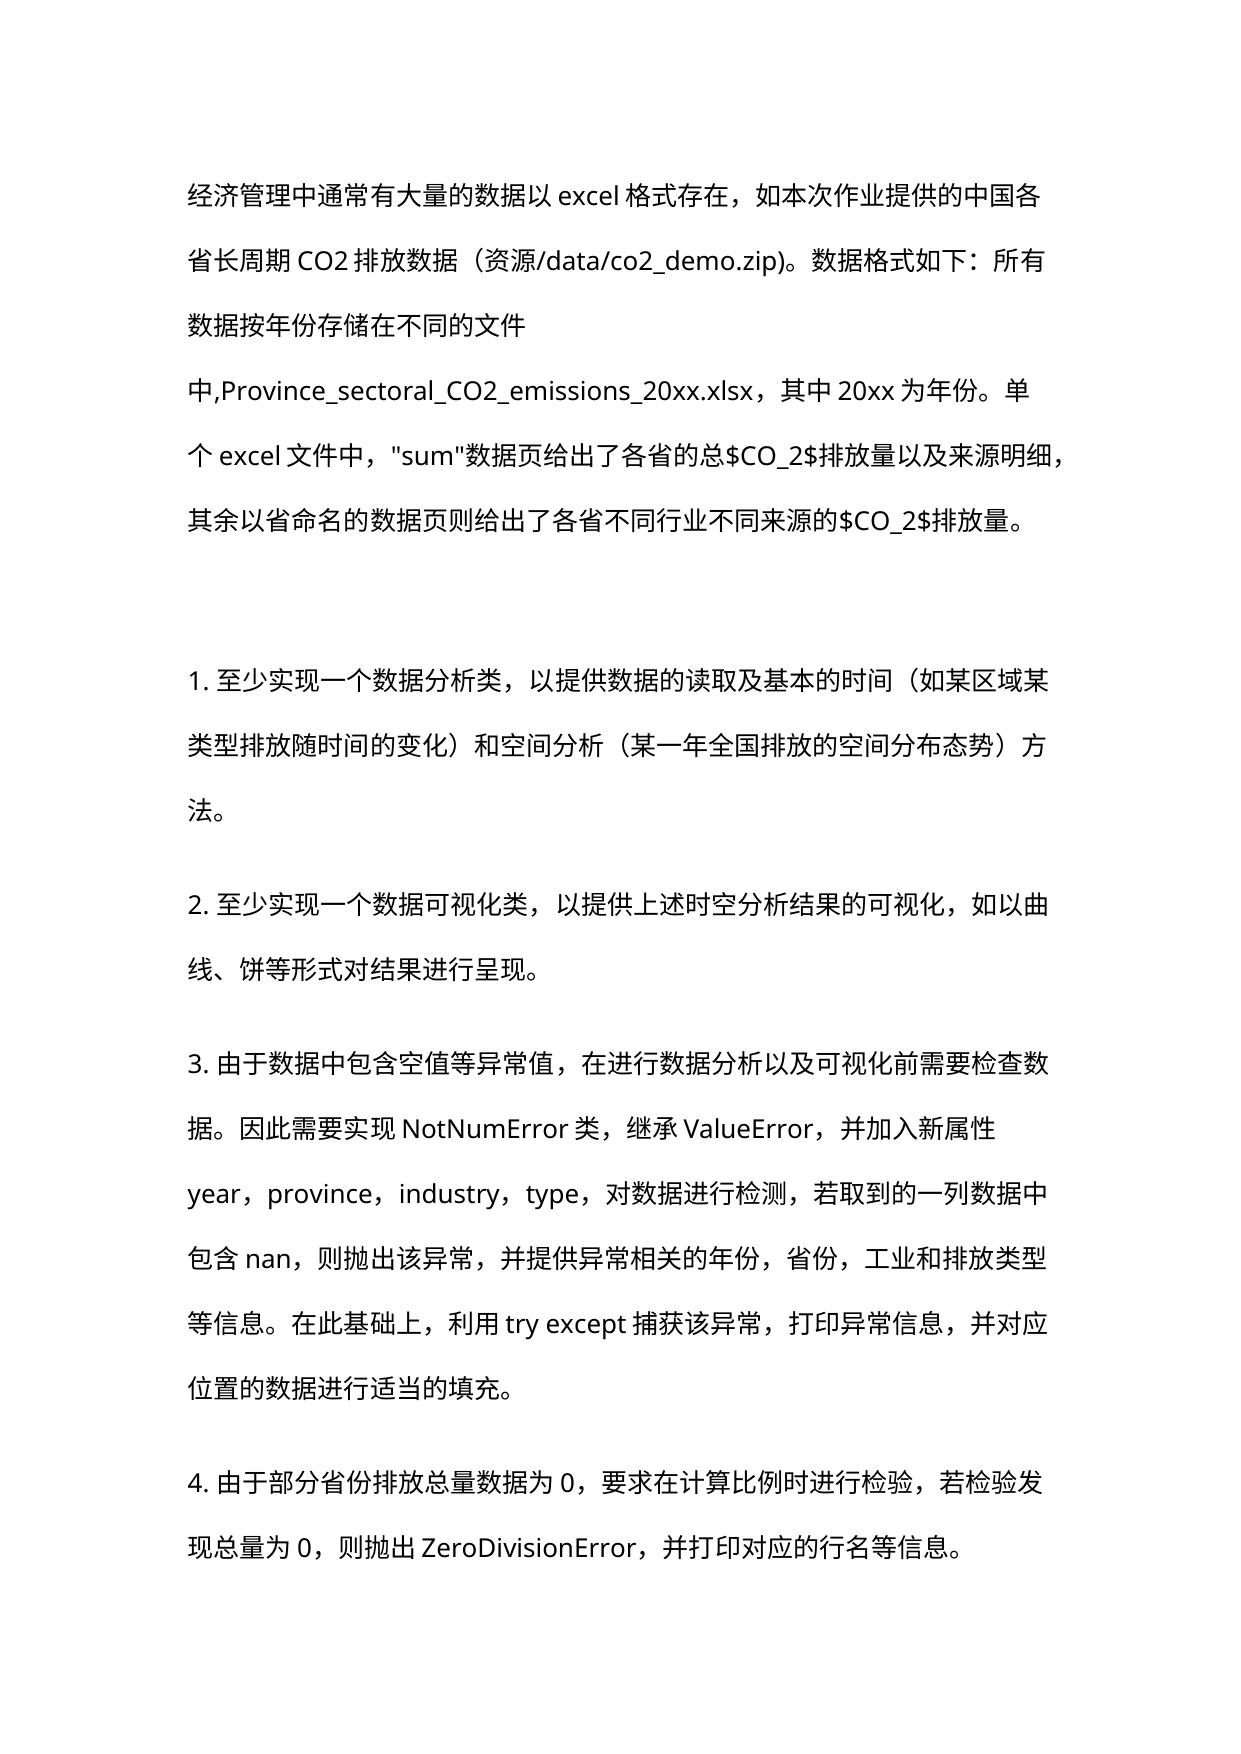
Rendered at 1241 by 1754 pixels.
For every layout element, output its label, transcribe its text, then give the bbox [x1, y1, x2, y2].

text 3. 由于数据中包含空值等异常值，在进行数据分析以及可视化前需要检查数据。因此需要实现NotNumError类，继承ValueError，并加入新属性year，province，industry，type，对数据进行检测，若取到的一列数据中包含nan，则抛出该异常，并提供异常相关的年份，省份，工业和排放类型等信息。在此基础上，利用try except捕获该异常，打印异常信息，并对应位置的数据进行适当的填充。 [187, 1029, 1053, 1419]
text 1. 至少实现一个数据分析类，以提供数据的读取及基本的时间（如某区域某类型排放随时间的变化）和空间分析（某一年全国排放的空间分布态势）方法。 [187, 581, 1053, 841]
text 经济管理中通常有大量的数据以excel格式存在，如本次作业提供的中国各省长周期CO2排放数据（资源/data/co2_demo.zip)。数据格式如下：所有数据按年份存储在不同的文件中,Province_sectoral_CO2_emissions_20xx.xlsx，其中20xx为年份。单个excel文件中，"sum"数据页给出了各省的总$CO_2$排放量以及来源明细，其余以省命名的数据页则给出了各省不同行业不同来源的$CO_2$排放量。 [187, 162, 1053, 552]
text 4. 由于部分省份排放总量数据为0，要求在计算比例时进行检验，若检验发现总量为0，则抛出ZeroDivisionError，并打印对应的行名等信息。 [187, 1449, 1053, 1579]
text 2. 至少实现一个数据可视化类，以提供上述时空分析结果的可视化，如以曲线、饼等形式对结果进行呈现。 [187, 870, 1053, 1000]
